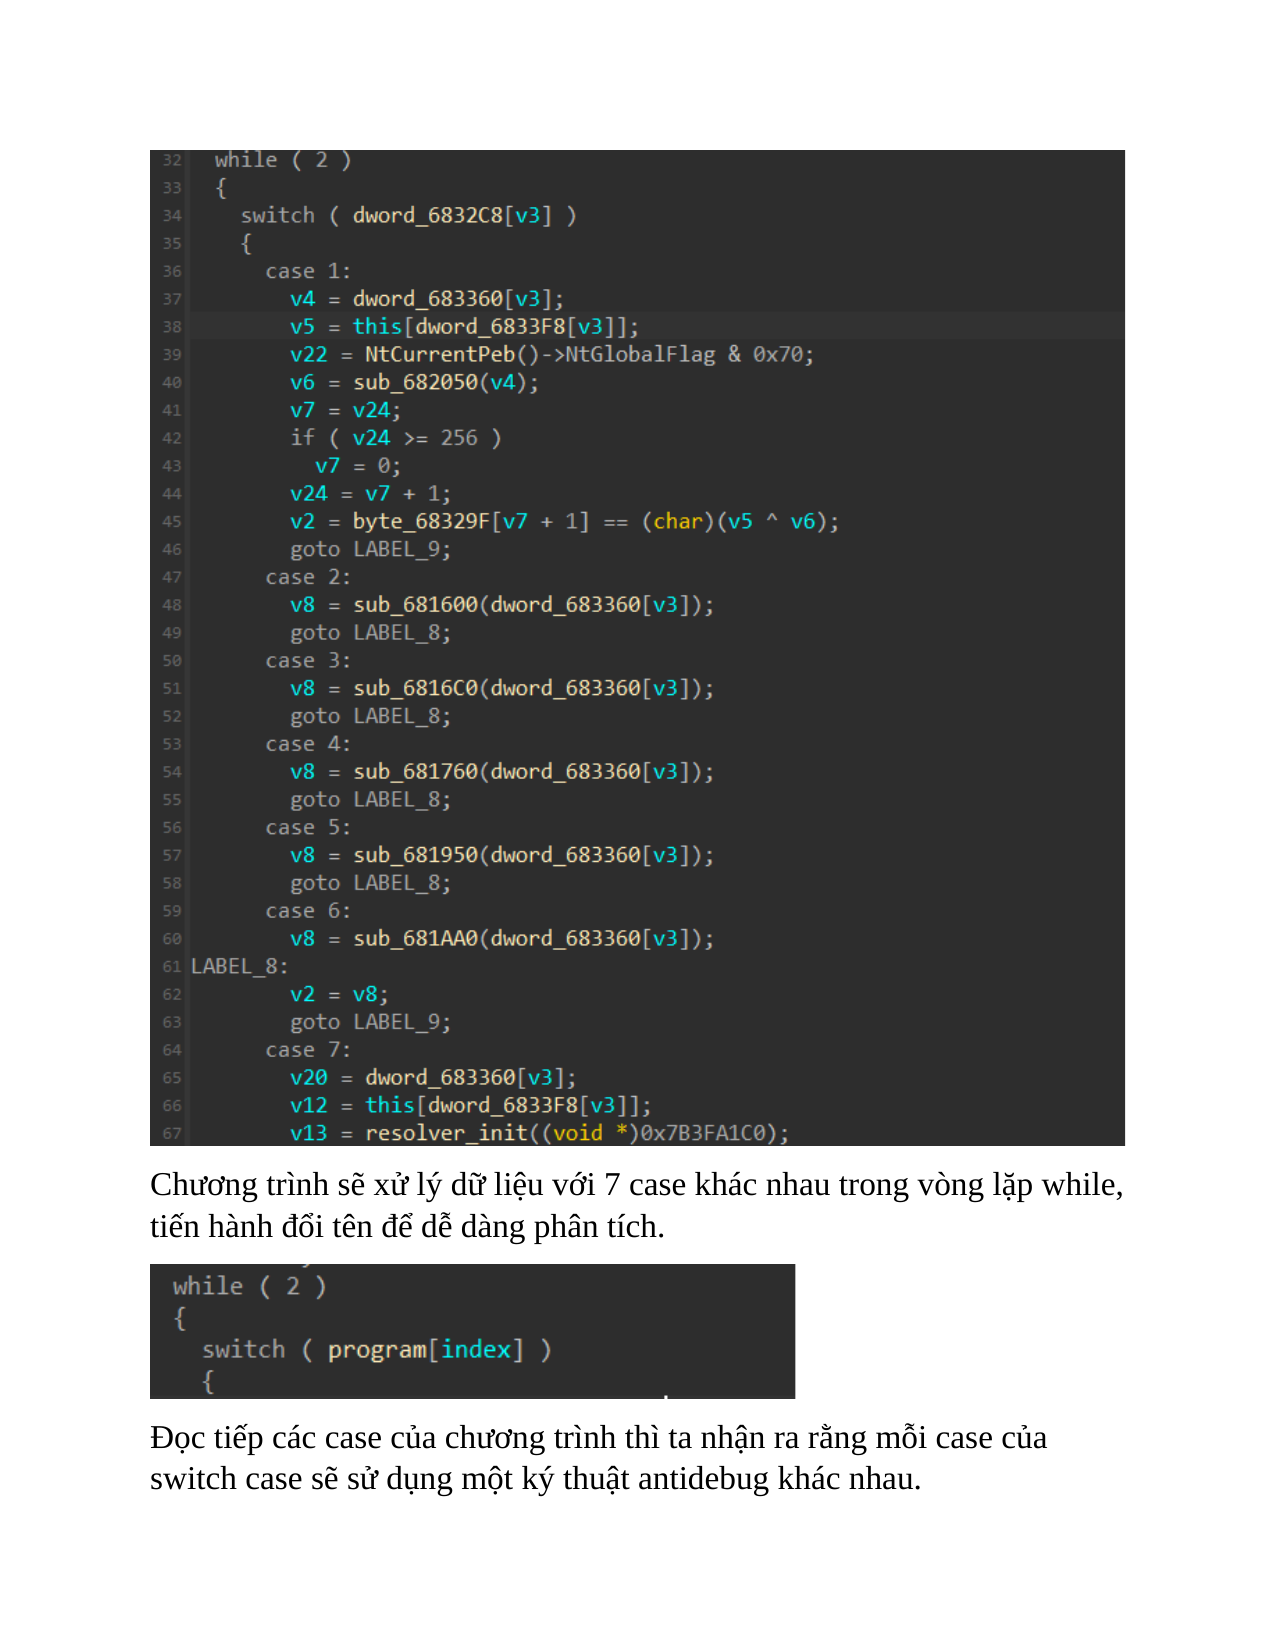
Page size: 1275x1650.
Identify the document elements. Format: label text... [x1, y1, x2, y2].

picture [150, 150, 1125, 1146]
text Đọc tiếp các case của chương trình thì ta nhận ra rằng mỗi case của switch case sẽ sử dụng một ký thuật antidebug khác nhau. [150, 1417, 1125, 1497]
text Chương trình sẽ xử lý dữ liệu với 7 case khác nhau trong vòng lặp while, tiến hành đổi tên để dễ dàng phân tích. [150, 1165, 1125, 1244]
picture [150, 1264, 796, 1399]
